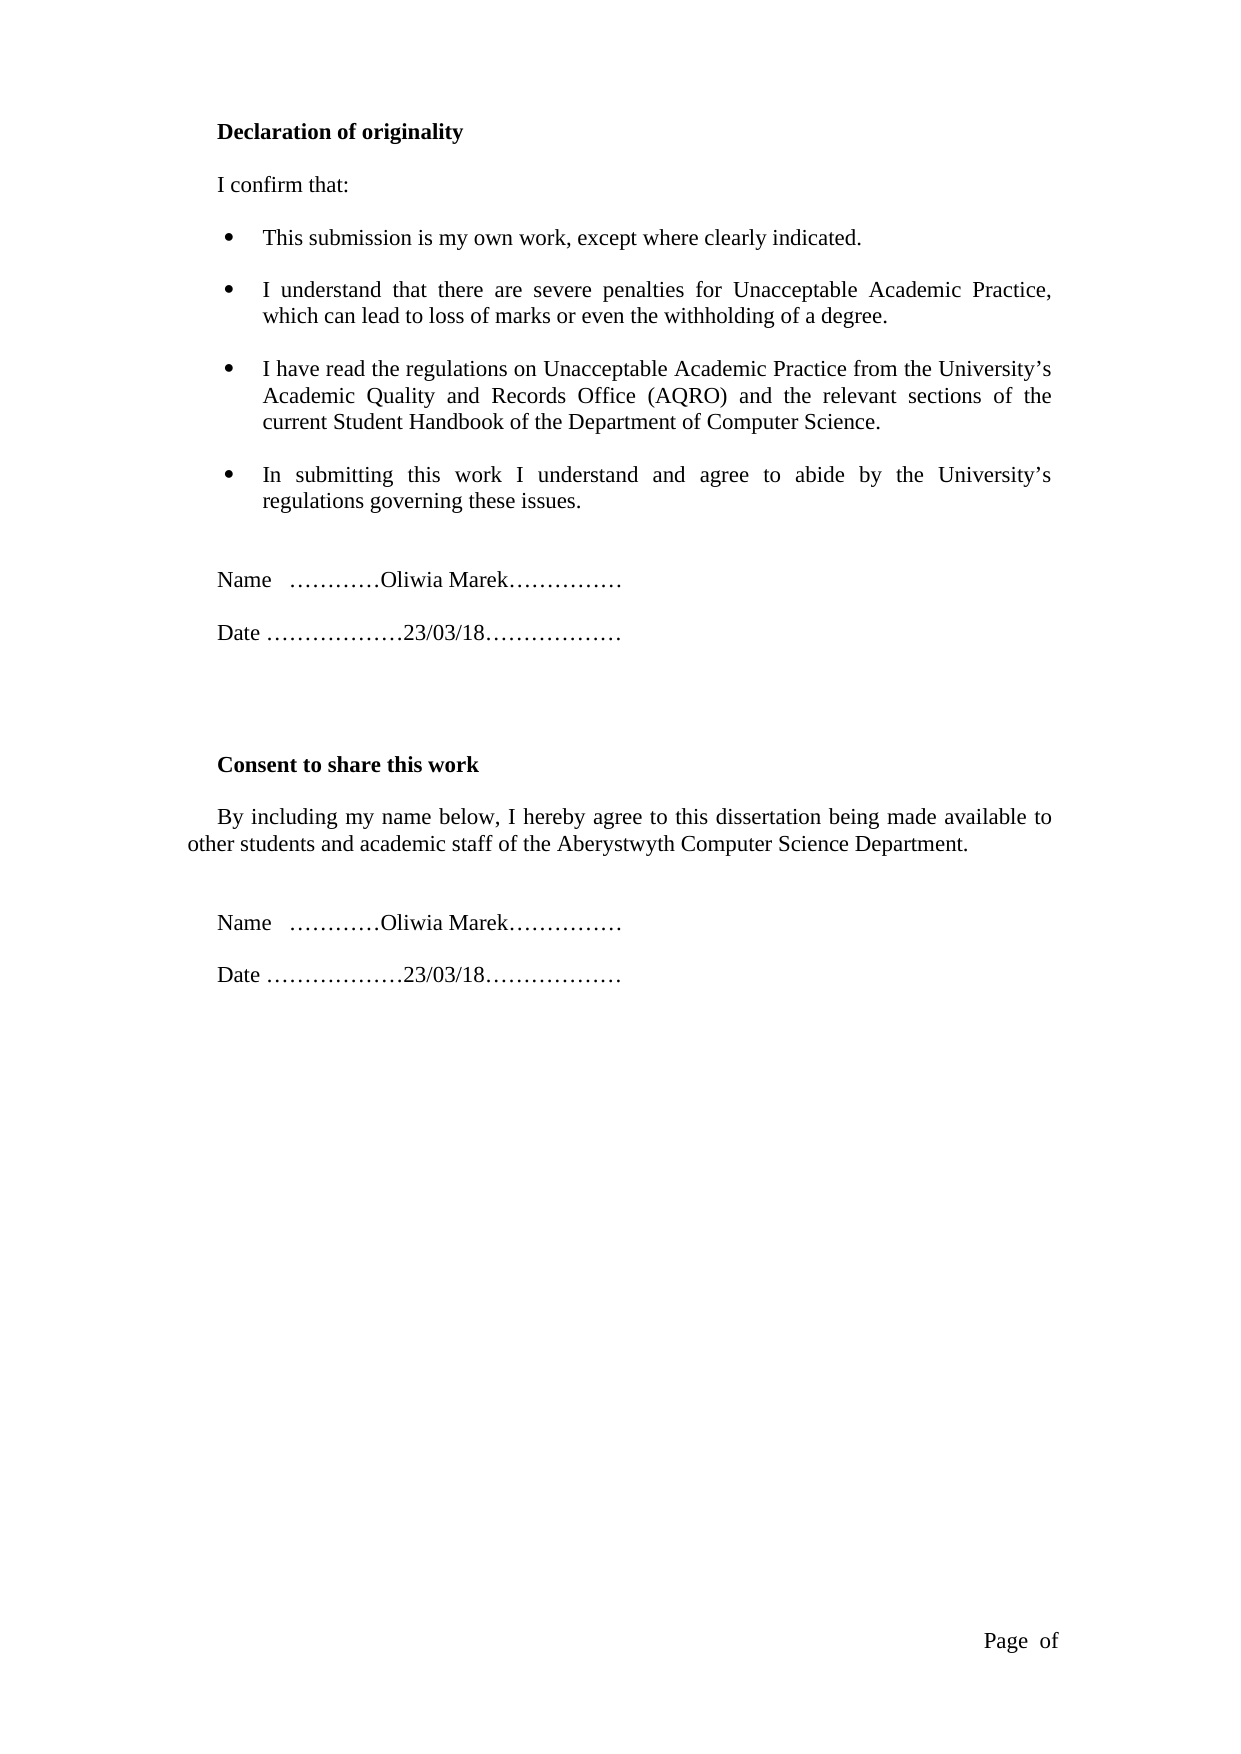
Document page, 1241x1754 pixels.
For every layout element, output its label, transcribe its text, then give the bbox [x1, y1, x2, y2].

text Name …………Oliwia Marek…………… [187, 566, 1053, 592]
text Declaration of originality [187, 118, 1053, 144]
text Date ………………23/03/18……………… [187, 961, 1053, 988]
list This submission is my own work, except where clearly indicated. [225, 223, 1053, 250]
text Consent to share this work [187, 751, 1053, 777]
text By including my name below, I hereby agree to this dissertation being made available to other students and academic staff of the Aberystwyth Computer Science Department. [187, 803, 1053, 856]
text Date ………………23/03/18……………… [187, 619, 1053, 645]
list I understand that there are severe penalties for Unacceptable Academic Practice, which can lead to loss of marks or even the withholding of a degree. [225, 276, 1053, 329]
list I have read the regulations on Unacceptable Academic Practice from the University’s Academic Quality and Records Office (AQRO) and the relevant sections of the current Student Handbook of the Department of Computer Science. [225, 355, 1053, 434]
list In submitting this work I understand and agree to abide by the University’s regulations governing these issues. [225, 461, 1053, 513]
text Name …………Oliwia Marek…………… [187, 909, 1053, 935]
text I confirm that: [187, 171, 1053, 223]
